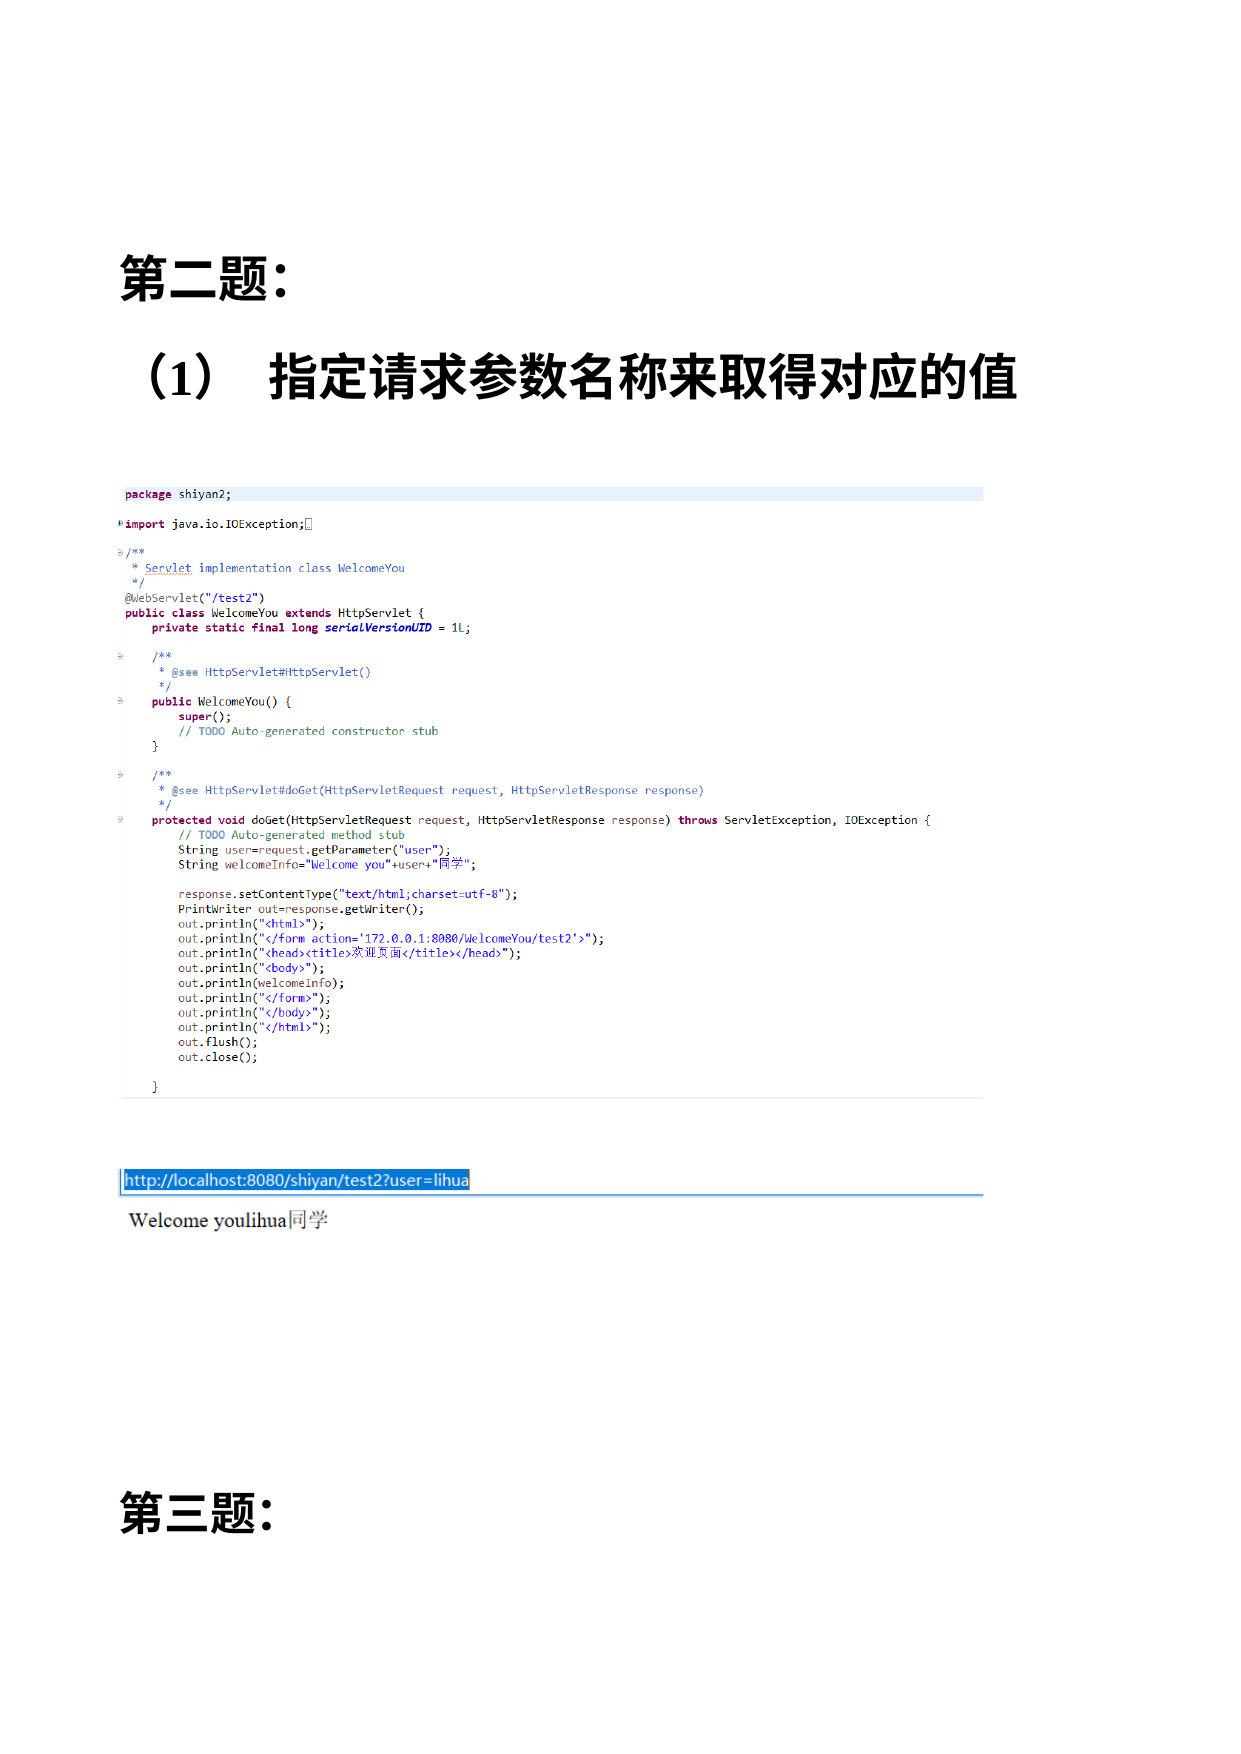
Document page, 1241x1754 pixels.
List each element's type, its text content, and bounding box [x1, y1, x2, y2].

list 指定请求参数名称来取得对应的值 [118, 324, 1093, 422]
text 第三题： [118, 1462, 1093, 1559]
picture [118, 487, 984, 1099]
picture [118, 1169, 984, 1262]
text 第二题： [118, 227, 1093, 324]
